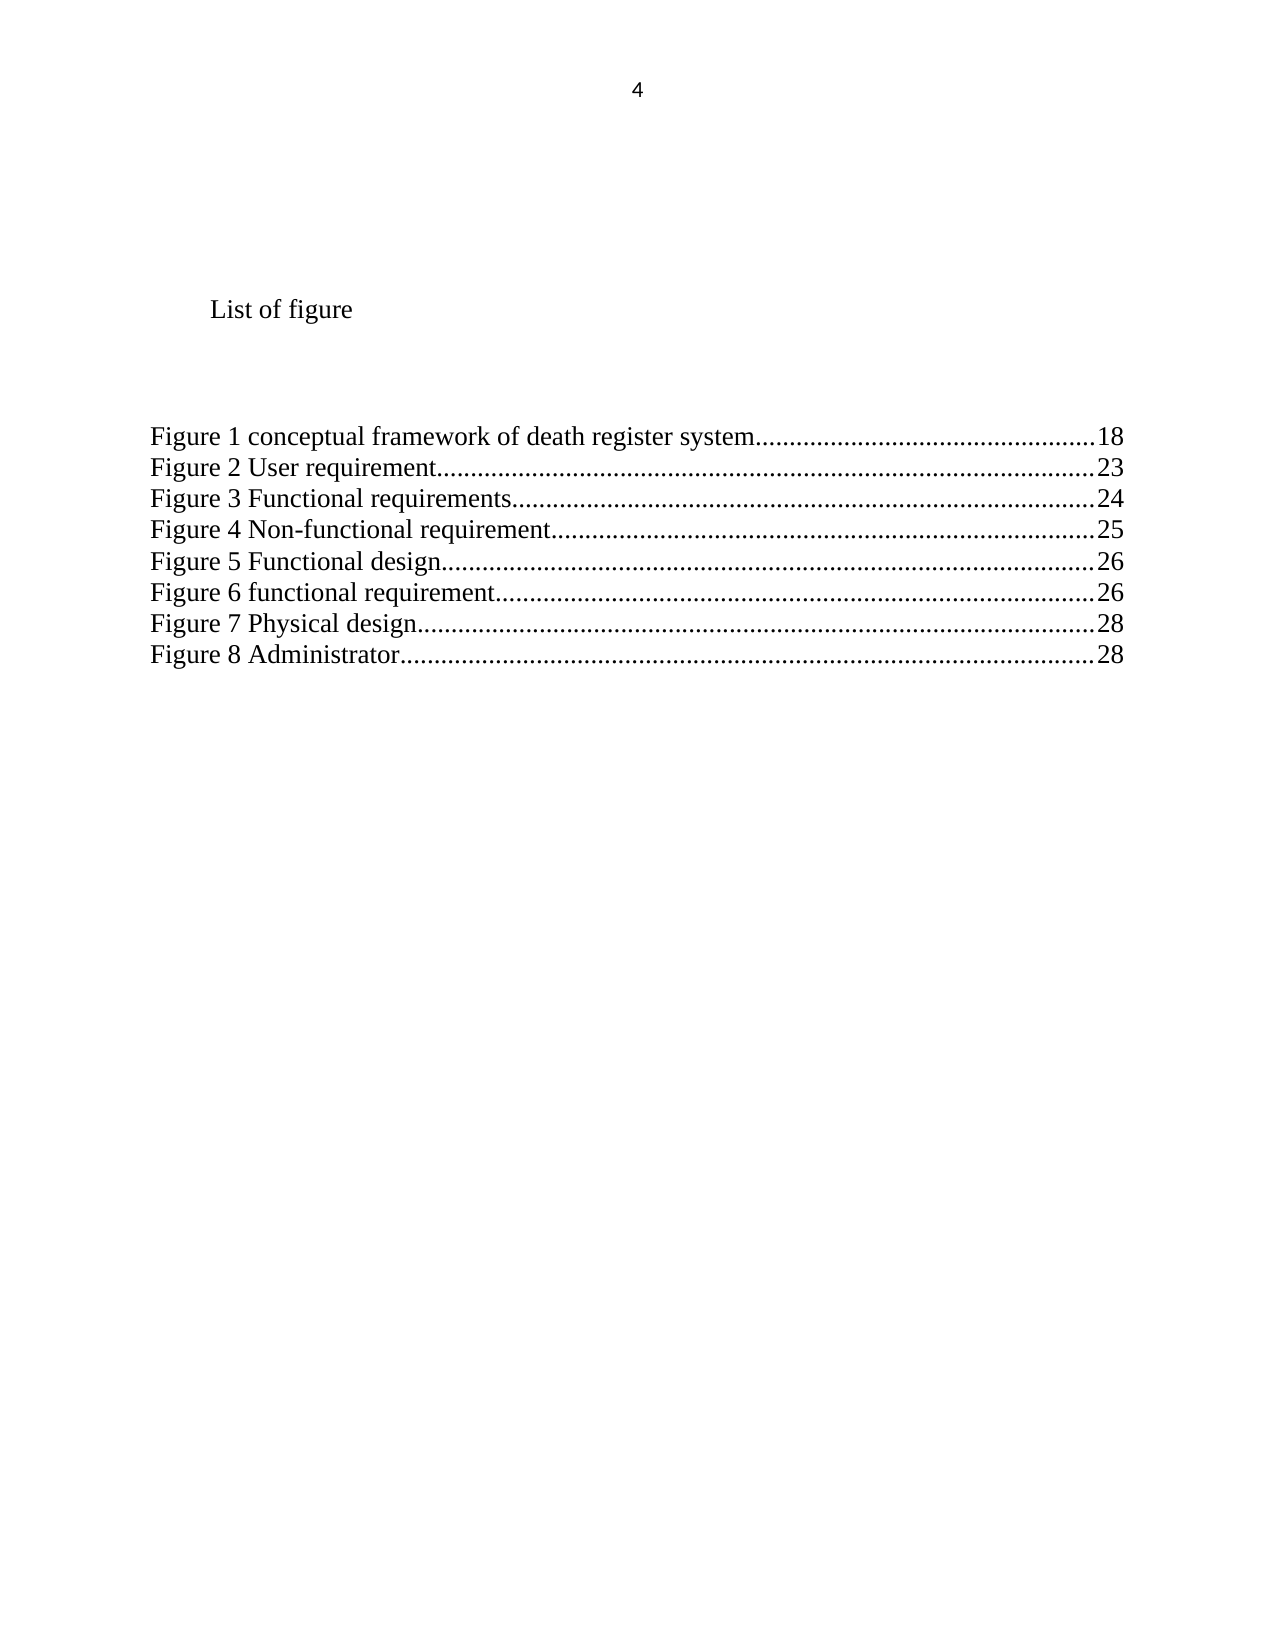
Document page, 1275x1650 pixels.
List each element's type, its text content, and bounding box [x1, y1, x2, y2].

text Figure 2 User requirement 23 [150, 451, 1125, 482]
text Figure 8 Administrator 28 [150, 638, 1125, 669]
text Figure 4 Non-functional requirement 25 [150, 513, 1125, 544]
text Figure 3 Functional requirements 24 [150, 482, 1125, 513]
text Figure 6 functional requirement 26 [150, 576, 1125, 607]
text Figure 5 Functional design 26 [150, 544, 1125, 576]
text Figure 7 Physical design 28 [150, 607, 1125, 638]
text Figure 1 conceptual framework of death register system 18 [150, 420, 1125, 451]
text List of figure [210, 293, 1125, 324]
